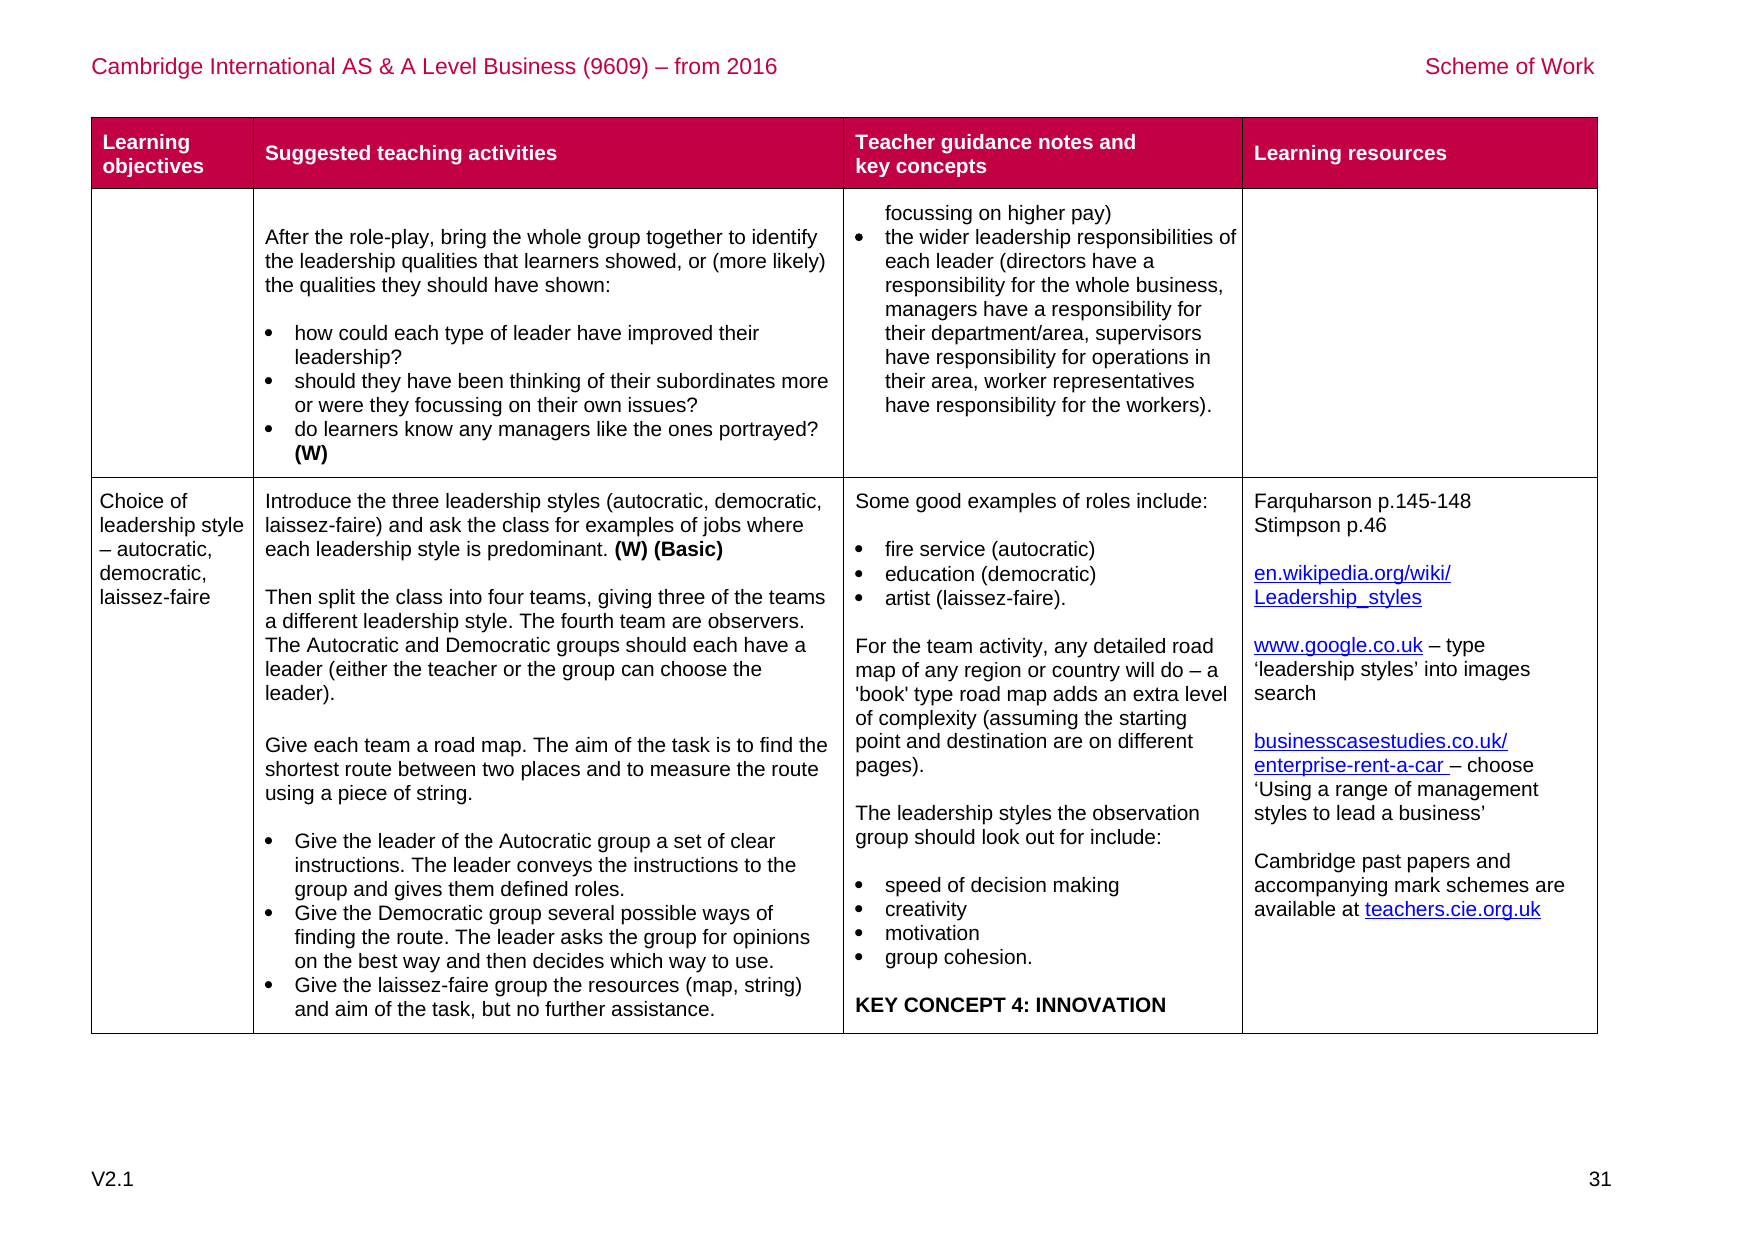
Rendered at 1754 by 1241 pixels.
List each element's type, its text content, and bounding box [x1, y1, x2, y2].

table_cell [92, 189, 253, 477]
table_header Suggested teaching activities [254, 118, 843, 188]
table_header Learning resources [1243, 118, 1597, 188]
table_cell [1243, 189, 1597, 477]
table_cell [1243, 478, 1597, 1033]
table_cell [844, 189, 1242, 477]
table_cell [844, 478, 1242, 1033]
table_header Learning objectives [92, 118, 253, 188]
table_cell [254, 189, 843, 477]
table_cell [92, 478, 253, 1033]
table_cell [254, 478, 843, 1033]
table_header Teacher guidance notes and key concepts [844, 118, 1242, 188]
